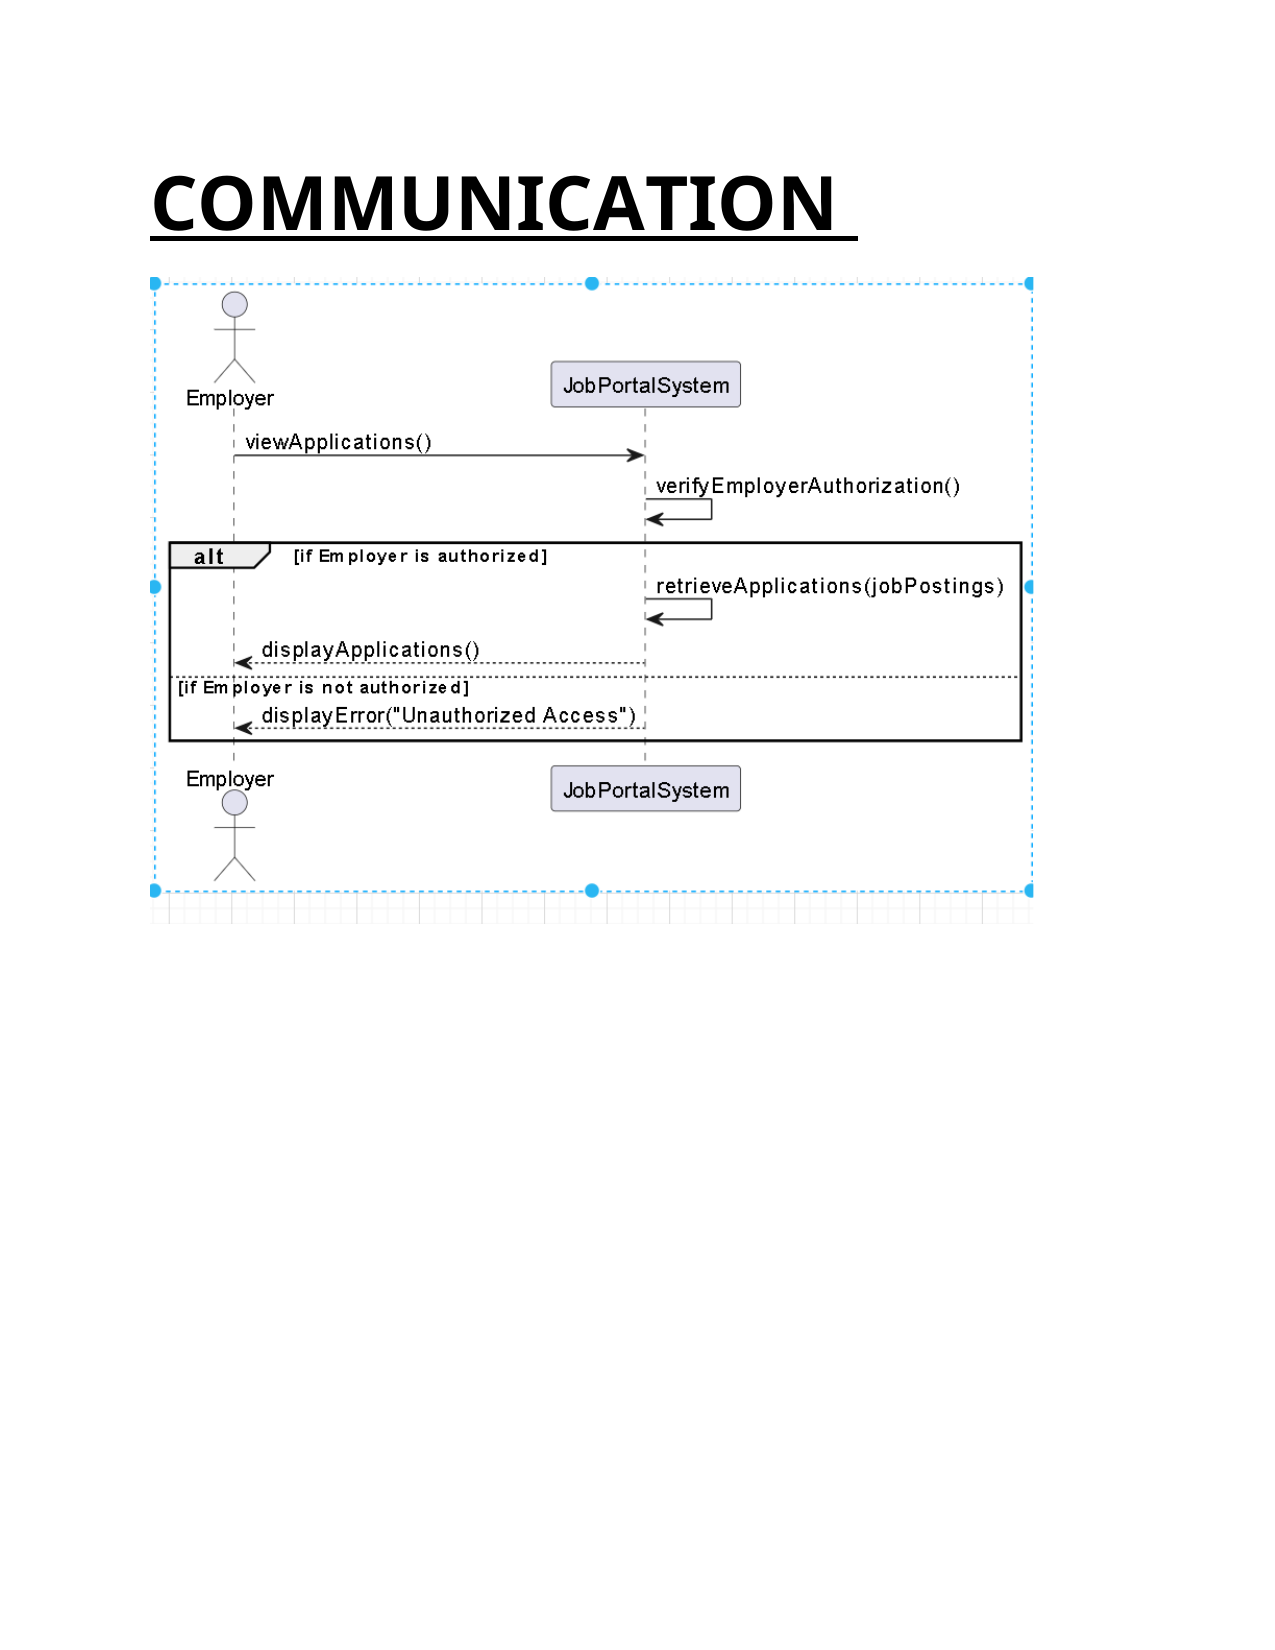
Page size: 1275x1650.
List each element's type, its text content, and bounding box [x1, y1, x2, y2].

text COMMUNICATION [150, 150, 1125, 252]
picture [150, 277, 1034, 924]
